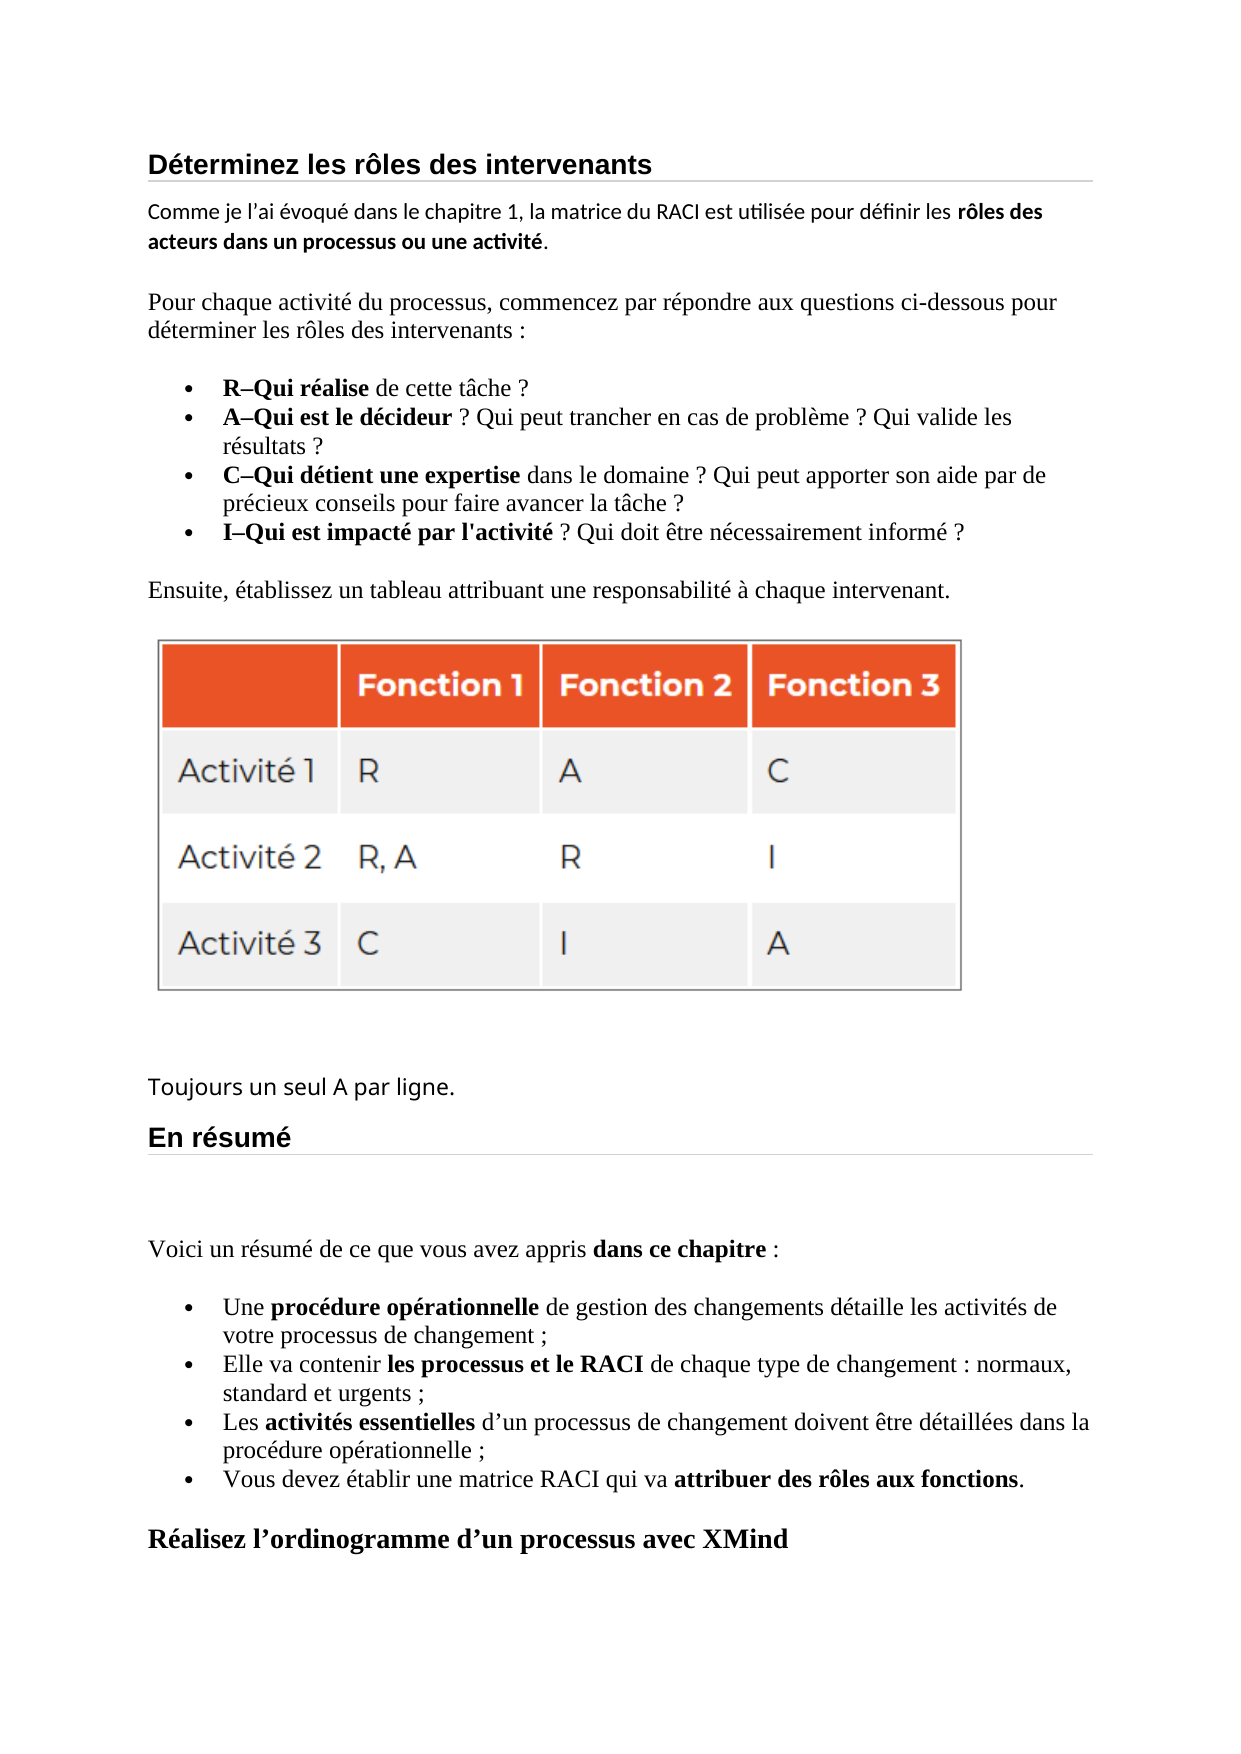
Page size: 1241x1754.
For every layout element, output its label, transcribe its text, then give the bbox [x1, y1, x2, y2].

list R–Qui réalise de cette tâche ? [185, 373, 1093, 402]
picture [147, 633, 973, 1002]
list I–Qui est impacté par l'activité ? Qui doit être nécessairement informé ? [185, 517, 1093, 546]
subtitle En résumé [148, 1121, 1093, 1154]
list Elle va contenir les processus et le RACI de chaque type de changement : normaux, standard et urgents ; [185, 1349, 1093, 1407]
subtitle Réalisez l’ordinogramme d’un processus avec XMind [148, 1522, 1093, 1555]
list C–Qui détient une expertise dans le domaine ? Qui peut apporter son aide par de précieux conseils pour faire avancer la tâche ? [185, 460, 1093, 517]
text Voici un résumé de ce que vous avez appris dans ce chapitre : [148, 1234, 1093, 1263]
subtitle Déterminez les rôles des intervenants [148, 148, 1093, 180]
list Vous devez établir une matrice RACI qui va attribuer des rôles aux fonctions. [185, 1464, 1093, 1493]
list A–Qui est le décideur ? Qui peut trancher en cas de problème ? Qui valide les résultats ? [185, 402, 1093, 460]
text Comme je l’ai évoqué dans le chapitre 1, la matrice du RACI est utilisée pour définir les rôles des acteurs dans un processus ou une activité. [148, 197, 1093, 255]
text Toujours un seul A par ligne. [148, 1071, 1093, 1102]
text Pour chaque activité du processus, commencez par répondre aux questions ci-dessous pour déterminer les rôles des intervenants : [148, 287, 1093, 344]
list Les activités essentielles d’un processus de changement doivent être détaillées dans la procédure opérationnelle ; [185, 1407, 1093, 1464]
list Une procédure opérationnelle de gestion des changements détaille les activités de votre processus de changement ; [185, 1292, 1093, 1349]
text Ensuite, établissez un tableau attribuant une responsabilité à chaque intervenant. [148, 575, 1093, 604]
